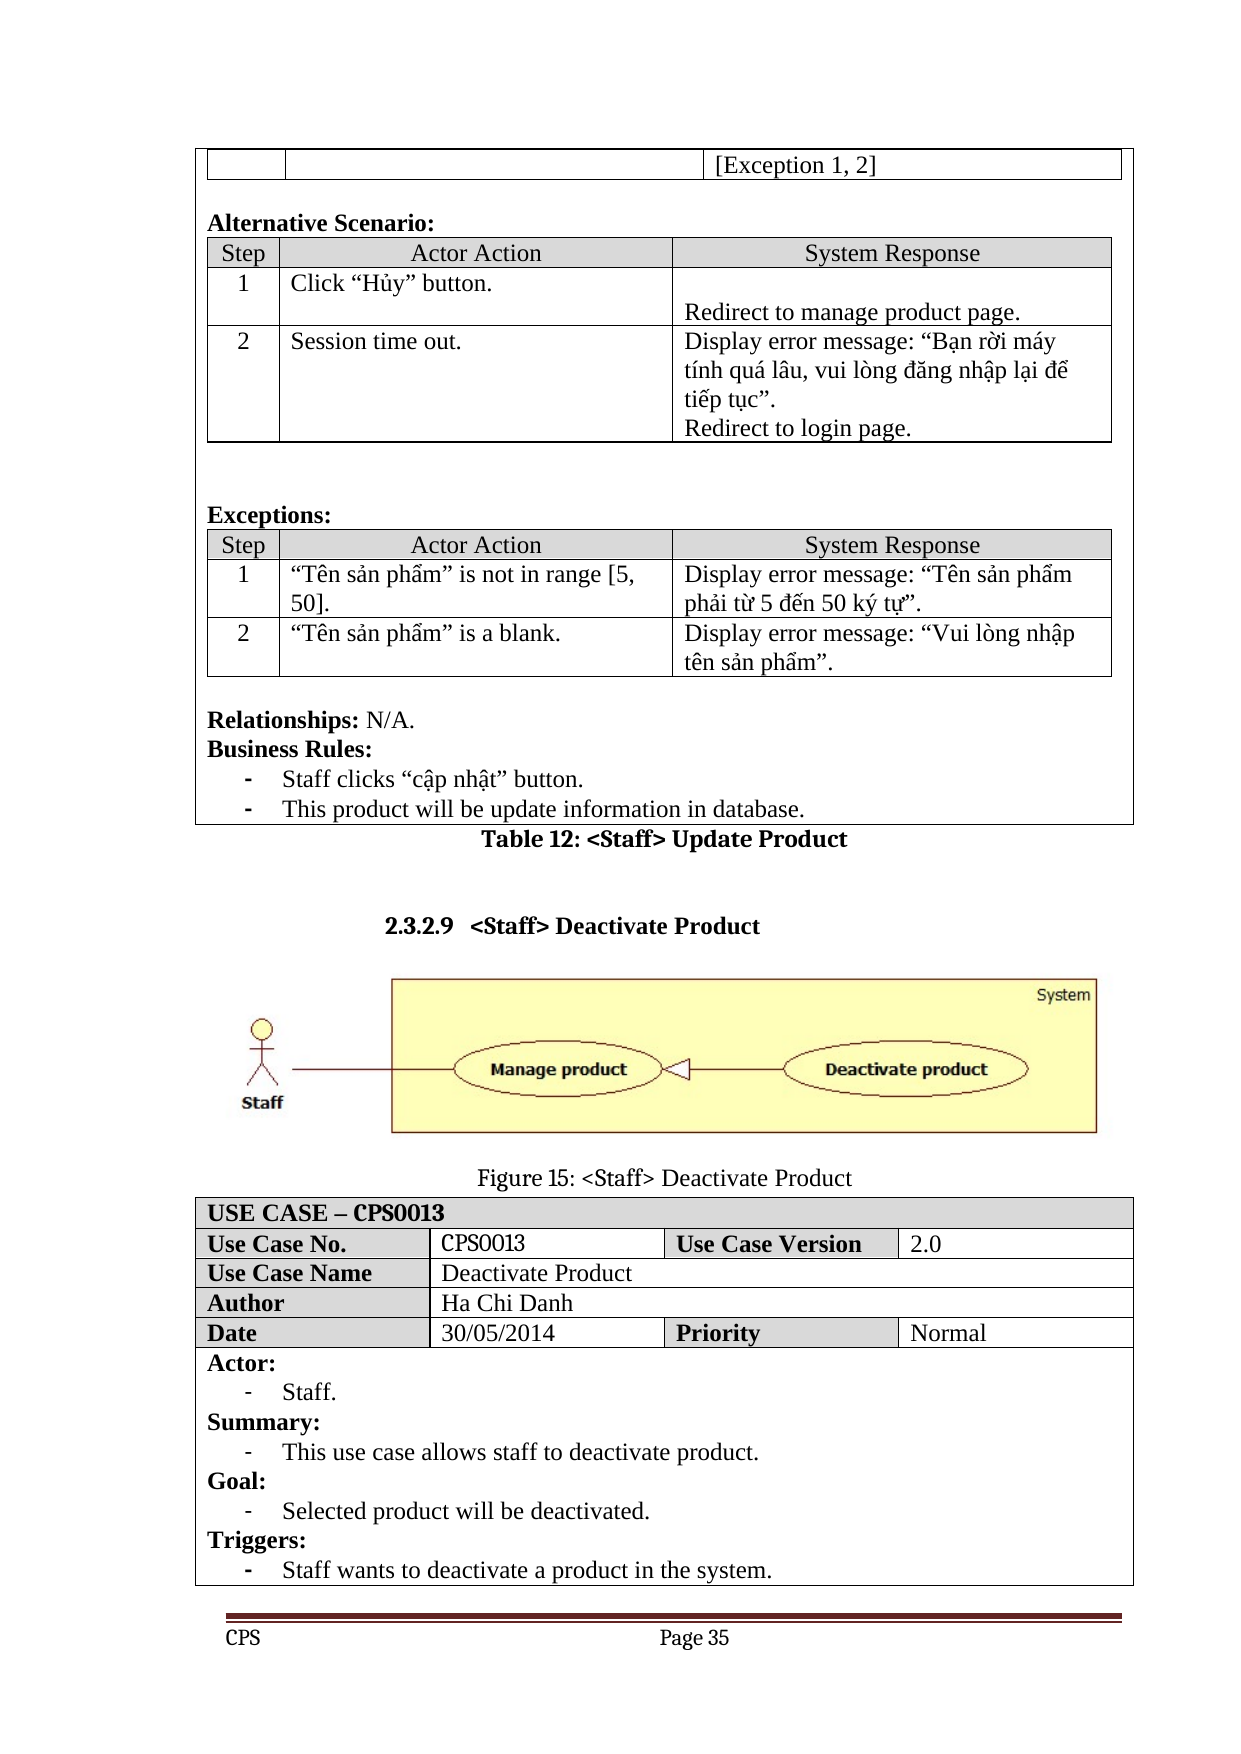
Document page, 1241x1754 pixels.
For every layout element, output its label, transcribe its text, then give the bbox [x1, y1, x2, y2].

picture [206, 953, 1123, 1159]
table_cell Priority [665, 1318, 898, 1347]
table_cell 2.0 [899, 1229, 1133, 1257]
table_cell Date [196, 1318, 429, 1347]
table_cell 30/05/2014 [431, 1318, 664, 1347]
subtitle Table 12: <Staff> Update Product [207, 825, 1122, 854]
table_cell CPS0013 [431, 1229, 664, 1257]
table_cell Use Case No. [196, 1229, 429, 1257]
table_cell Use Case Name [196, 1259, 429, 1287]
table_header USE CASE – CPS0013 [196, 1198, 1133, 1228]
table_cell Ha Chi Danh [431, 1288, 1133, 1317]
subtitle <Staff> Deactivate Product [385, 911, 1122, 941]
table_cell Deactivate Product [431, 1259, 1133, 1287]
table_cell Normal [899, 1318, 1133, 1347]
subtitle Figure 15: <Staff> Deactivate Product [207, 1163, 1122, 1193]
table_cell Author [196, 1288, 429, 1317]
table_cell Use Case Version [665, 1229, 898, 1257]
